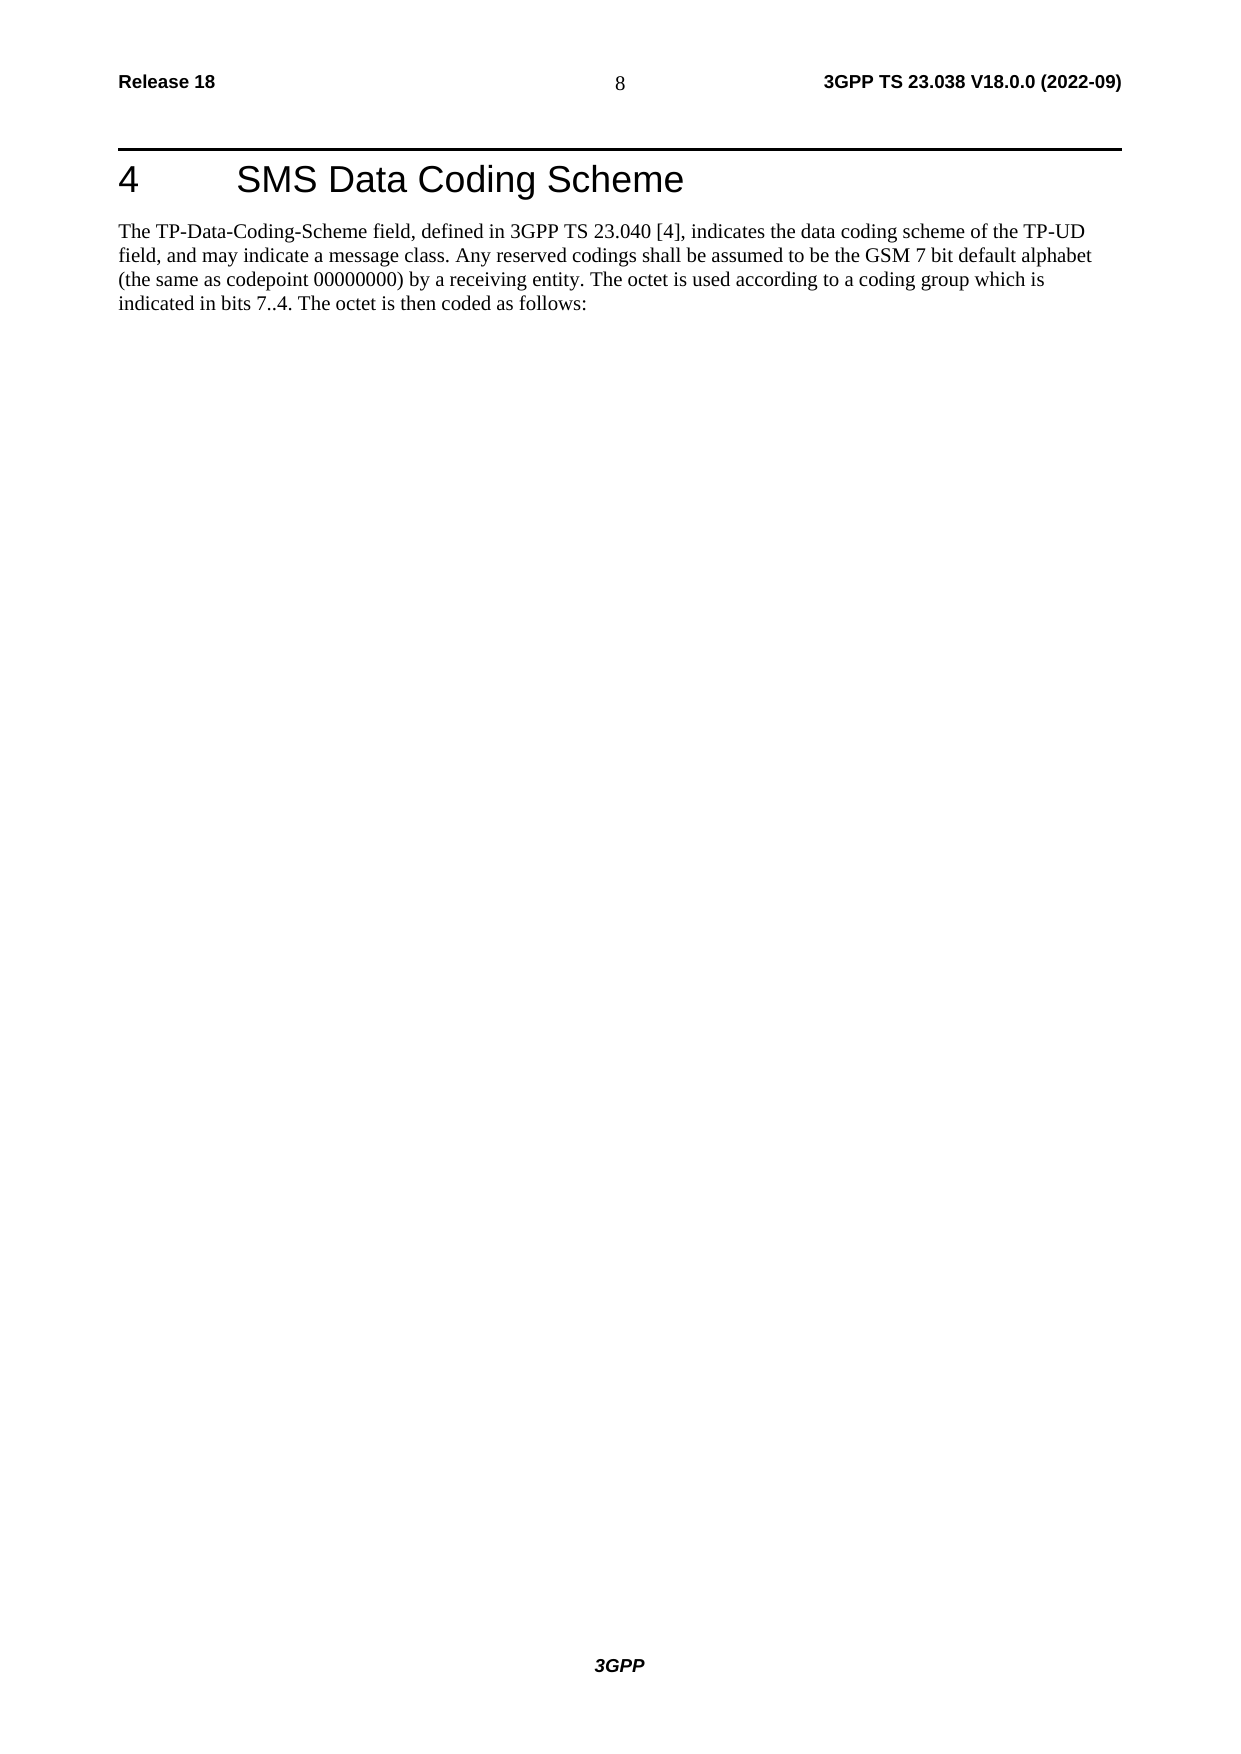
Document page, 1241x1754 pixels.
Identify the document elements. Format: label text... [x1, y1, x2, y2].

text The TP-Data-Coding-Scheme field, defined in 3GPP TS 23.040 [4], indicates the data coding scheme of the TP-UD field, and may indicate a message class. Any reserved codings shall be assumed to be the GSM 7 bit default alphabet (the same as codepoint 00000000) by a receiving entity. The octet is used according to a coding group which is indicated in bits 7..4. The octet is then coded as follows: [118, 219, 1122, 315]
subtitle 4 SMS Data Coding Scheme [118, 151, 1122, 200]
